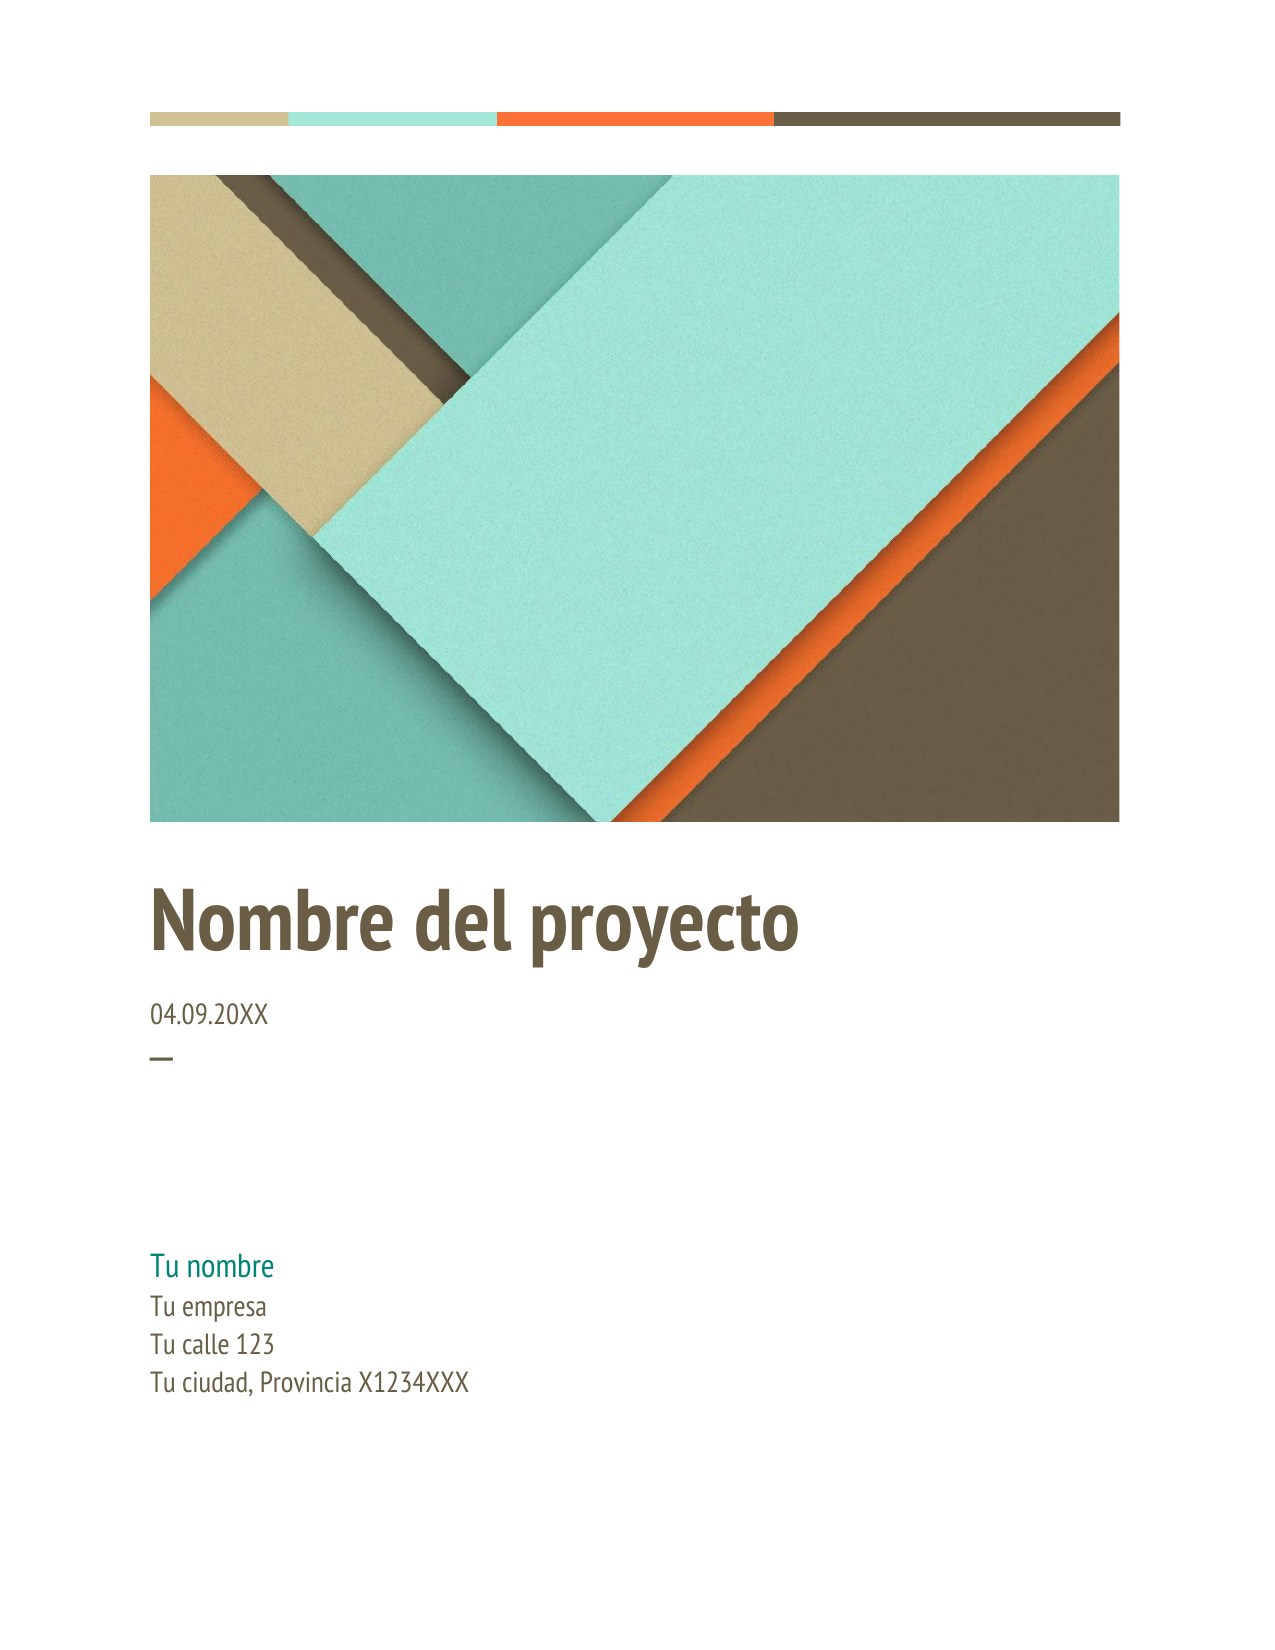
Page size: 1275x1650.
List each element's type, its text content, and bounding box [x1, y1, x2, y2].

picture [150, 175, 1120, 822]
text ─ [150, 1033, 1125, 1084]
title Nombre del proyecto [150, 861, 1125, 974]
subtitle 04.09.20XX [150, 995, 1125, 1033]
picture [150, 112, 1121, 126]
text Tu nombre [150, 1244, 1125, 1287]
text Tu empresa Tu calle 123 Tu ciudad, Provincia X1234XXX [150, 1287, 1125, 1400]
